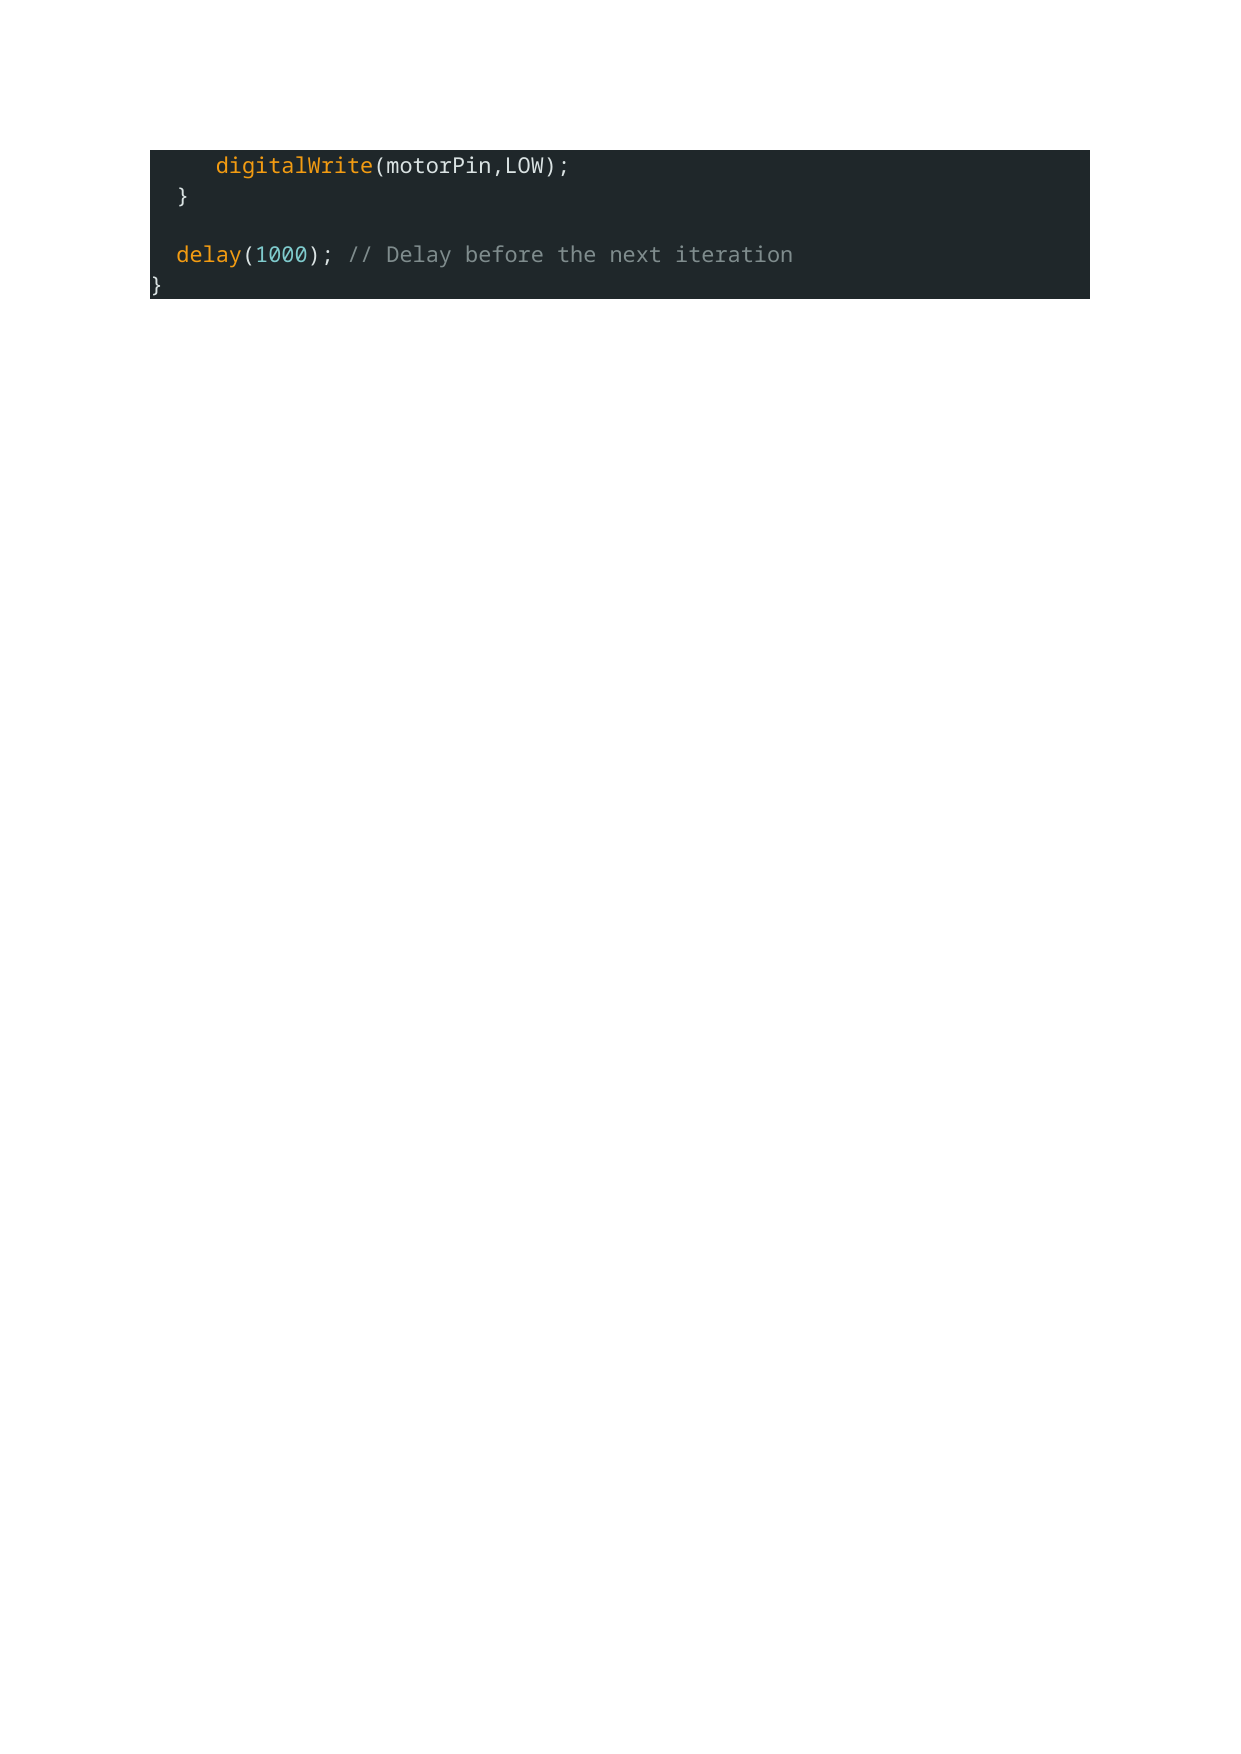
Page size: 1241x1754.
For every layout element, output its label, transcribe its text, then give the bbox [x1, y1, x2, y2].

text } [150, 269, 1090, 299]
text delay(1000); // Delay before the next iteration [150, 239, 1090, 269]
text digitalWrite(motorPin,LOW); [150, 150, 1090, 180]
text } [150, 180, 1090, 209]
